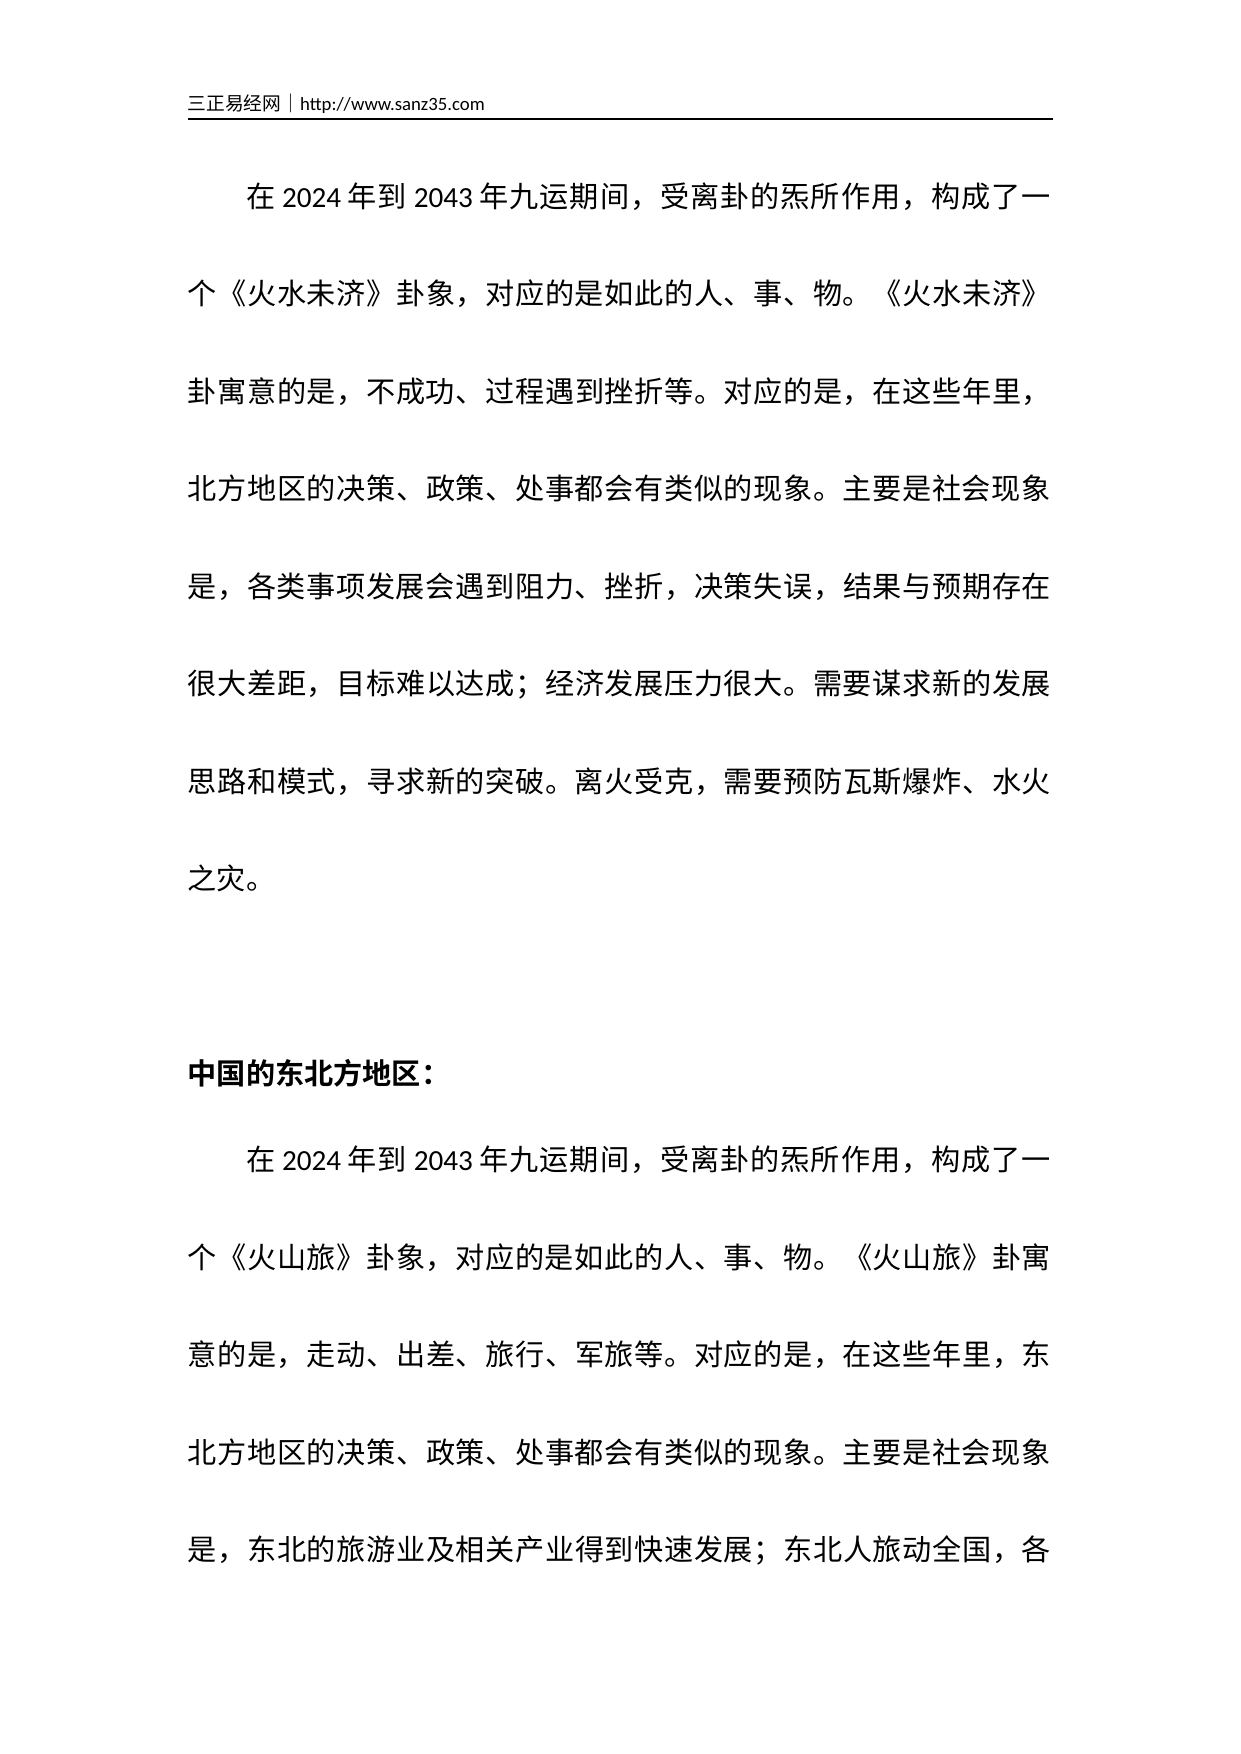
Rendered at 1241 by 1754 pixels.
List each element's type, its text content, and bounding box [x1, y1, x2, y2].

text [187, 1126, 1053, 1581]
text 在2024年到2043年九运期间，受离卦的炁所作用，构成了一个《火水未济》卦象，对应的是如此的人、事、物。《火水未济》卦寓意的是，不成功、过程遇到挫折等。对应的是，在这些年里，北方地区的决策、政策、处事都会有类似的现象。主要是社会现象是，各类事项发展会遇到阻力、挫折，决策失误，结果与预期存在很大差距，目标难以达成；经济发展压力很大。需要谋求新的发展思路和模式，寻求新的突破。离火受克，需要预防瓦斯爆炸、水火之灾。 中国的东北方地区： [187, 162, 1053, 1104]
